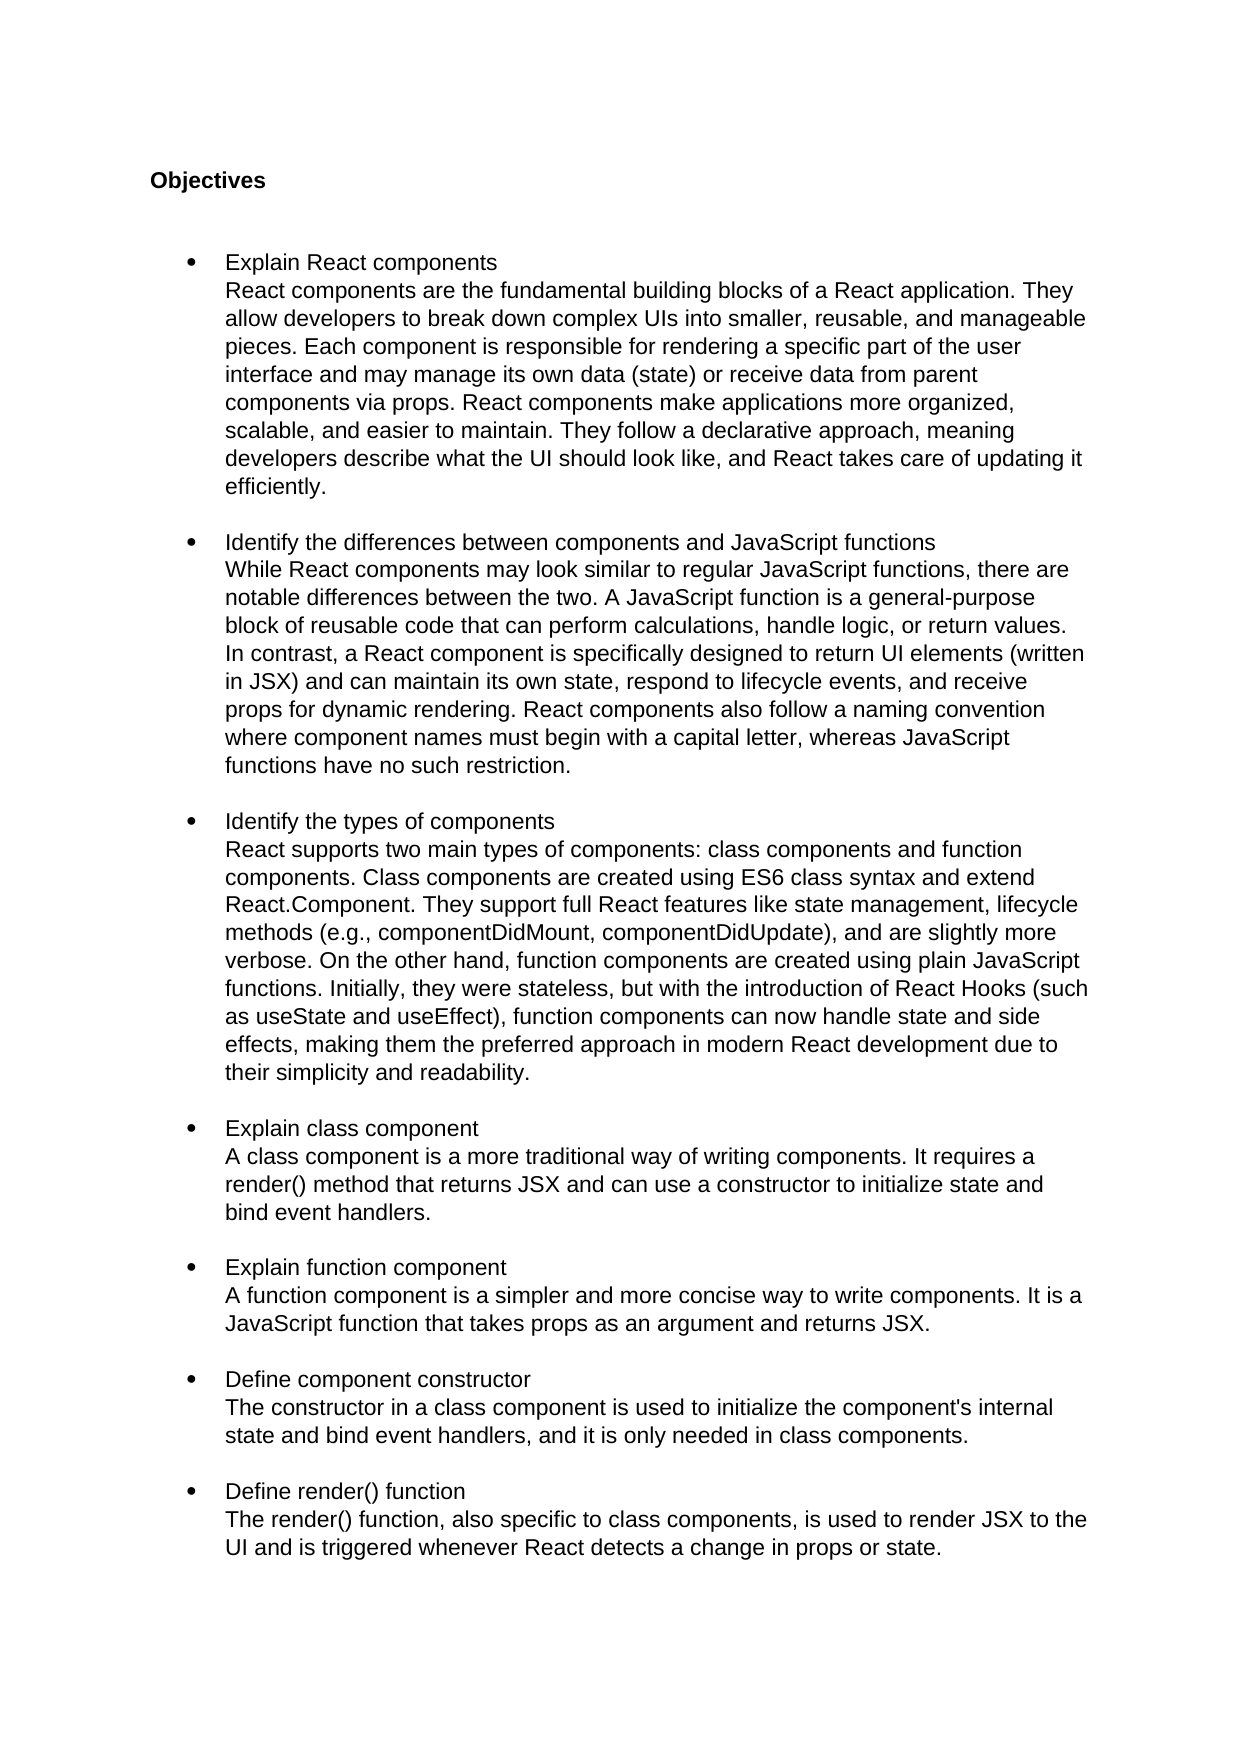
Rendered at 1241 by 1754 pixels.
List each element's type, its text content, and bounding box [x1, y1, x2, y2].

list Identify the differences between components and JavaScript functions [187, 528, 1090, 555]
subtitle Objectives [150, 167, 1090, 193]
list Define render() function [187, 1478, 1090, 1504]
list The constructor in a class component is used to initialize the component's internal state and bind event handlers, and it is only needed in class components. [225, 1394, 1090, 1448]
list Define component constructor [187, 1366, 1090, 1392]
list A class component is a more traditional way of writing components. It requires a render() method that returns JSX and can use a constructor to initialize state and bind event handlers. [225, 1143, 1090, 1225]
list Explain React components [187, 249, 1090, 276]
list Explain class component [187, 1115, 1090, 1141]
list Identify the types of components [187, 808, 1090, 834]
list React supports two main types of components: class components and function components. Class components are created using ES6 class syntax and extend React.Component. They support full React features like state management, lifecycle methods (e.g., componentDidMount, componentDidUpdate), and are slightly more verbose. On the other hand, function components are created using plain JavaScript functions. Initially, they were stateless, but with the introduction of React Hooks (such as useState and useEffect), function components can now handle state and side effects, making them the preferred approach in modern React development due to their simplicity and readability. [225, 836, 1090, 1085]
list While React components may look similar to regular JavaScript functions, there are notable differences between the two. A JavaScript function is a general-purpose block of reusable code that can perform calculations, handle logic, or return values. In contrast, a React component is specifically designed to return UI elements (written in JSX) and can maintain its own state, respond to lifecycle events, and receive props for dynamic rendering. React components also follow a naming convention where component names must begin with a capital letter, whereas JavaScript functions have no such restriction. [225, 556, 1090, 778]
list Explain function component [187, 1254, 1090, 1281]
list The render() function, also specific to class components, is used to render JSX to the UI and is triggered whenever React detects a change in props or state. [225, 1506, 1090, 1560]
list React components are the fundamental building blocks of a React application. They allow developers to break down complex UIs into smaller, reusable, and manageable pieces. Each component is responsible for rendering a specific part of the user interface and may manage its own data (state) or receive data from parent components via props. React components make applications more organized, scalable, and easier to maintain. They follow a declarative approach, meaning developers describe what the UI should look like, and React takes care of updating it efficiently. [225, 277, 1090, 499]
list A function component is a simpler and more concise way to write components. It is a JavaScript function that takes props as an argument and returns JSX. [225, 1282, 1090, 1336]
